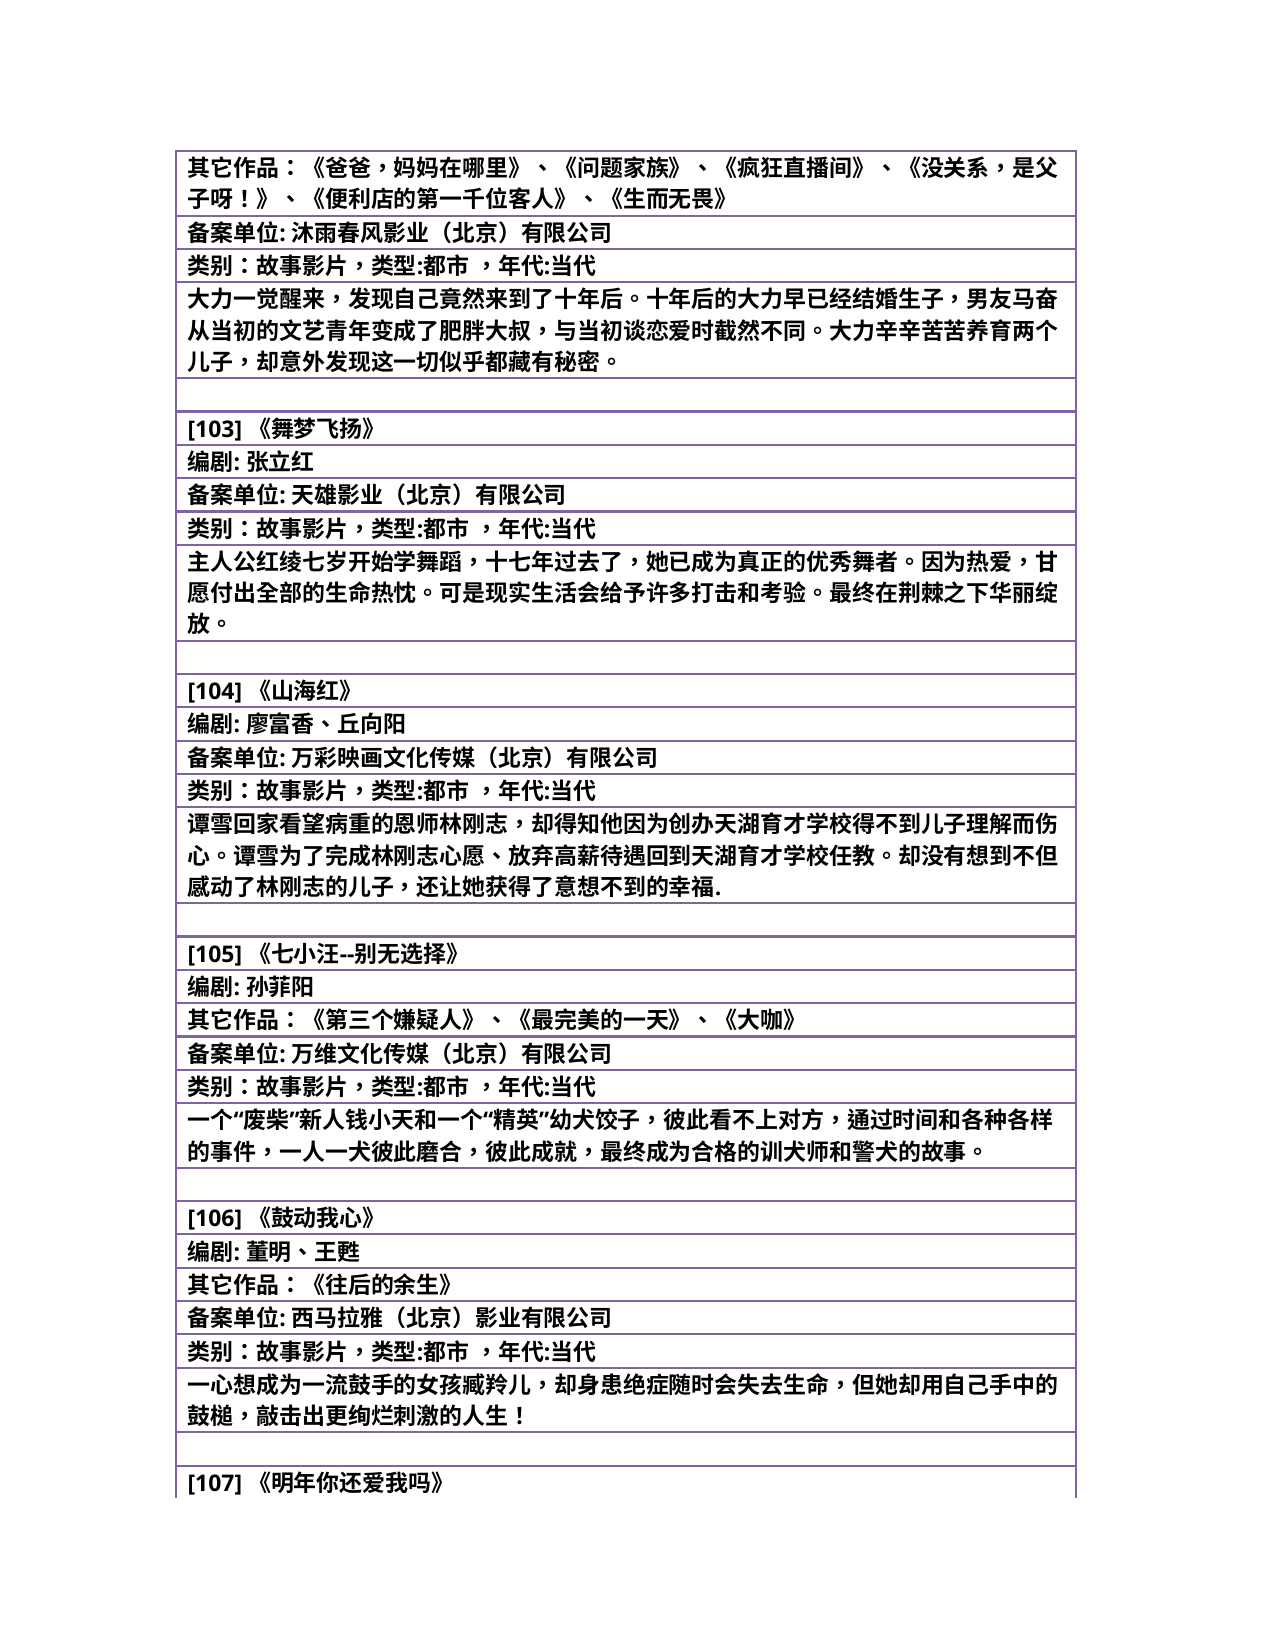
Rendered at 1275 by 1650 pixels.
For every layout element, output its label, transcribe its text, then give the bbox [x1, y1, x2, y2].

table_cell [103] 《舞梦飞扬》 [177, 413, 1075, 444]
table_cell [177, 1433, 1075, 1464]
table_cell [177, 642, 1075, 673]
table_cell 编剧: 张立红 [177, 446, 1075, 477]
table_cell 备案单位: 万彩映画文化传媒（北京）有限公司 [177, 742, 1075, 773]
table_cell [106] 《鼓动我心》 [177, 1202, 1075, 1233]
table_cell 备案单位: 西马拉雅（北京）影业有限公司 [177, 1302, 1075, 1333]
table_cell 编剧: 孙菲阳 [177, 971, 1075, 1002]
table_cell 其它作品：《往后的余生》 [177, 1269, 1075, 1300]
table_cell [177, 904, 1075, 935]
table_cell 编剧: 廖富香、丘向阳 [177, 708, 1075, 739]
table_cell 类别：故事影片，类型:都市 ，年代:当代 [177, 513, 1075, 544]
table_cell [104] 《山海红》 [177, 675, 1075, 706]
table_cell 一心想成为一流鼓手的女孩臧羚儿，却身患绝症随时会失去生命，但她却用自己手中的鼓槌，敲击出更绚烂刺激的人生！ [177, 1369, 1075, 1431]
table_cell 大力一觉醒来，发现自己竟然来到了十年后。十年后的大力早已经结婚生子，男友马奋从当初的文艺青年变成了肥胖大叔，与当初谈恋爱时截然不同。大力辛辛苦苦养育两个儿子，却意外发现这一切似乎都藏有秘密。 [177, 283, 1075, 377]
table_cell 谭雪回家看望病重的恩师林刚志，却得知他因为创办天湖育才学校得不到儿子理解而伤心。谭雪为了完成林刚志心愿、放弃高薪待遇回到天湖育才学校任教。却没有想到不但感动了林刚志的儿子，还让她获得了意想不到的幸福. [177, 808, 1075, 902]
table_cell [107] 《明年你还爱我吗》 [177, 1467, 1075, 1498]
table_cell 一个“废柴”新人钱小天和一个“精英”幼犬饺子，彼此看不上对方，通过时间和各种各样的事件，一人一犬彼此磨合，彼此成就，最终成为合格的训犬师和警犬的故事。 [177, 1104, 1075, 1167]
table_cell 其它作品：《爸爸，妈妈在哪里》、《问题家族》、《疯狂直播间》、《没关系，是父子呀！》、《便利店的第一千位客人》、《生而无畏》 [177, 152, 1075, 214]
table_cell 备案单位: 万维文化传媒（北京）有限公司 [177, 1038, 1075, 1069]
table_cell 类别：故事影片，类型:都市 ，年代:当代 [177, 775, 1075, 806]
table_cell 类别：故事影片，类型:都市 ，年代:当代 [177, 1071, 1075, 1102]
table_cell 类别：故事影片，类型:都市 ，年代:当代 [177, 1335, 1075, 1367]
table_cell 编剧: 董明、王甦 [177, 1235, 1075, 1267]
table_cell [177, 379, 1075, 410]
table_cell [105] 《七小汪--别无选择》 [177, 938, 1075, 969]
table_cell 其它作品：《第三个嫌疑人》、《最完美的一天》、《大咖》 [177, 1004, 1075, 1035]
table_cell 备案单位: 天雄影业（北京）有限公司 [177, 479, 1075, 510]
table_cell 主人公红绫七岁开始学舞蹈，十七年过去了，她已成为真正的优秀舞者。因为热爱，甘愿付出全部的生命热忱。可是现实生活会给予许多打击和考验。最终在荆棘之下华丽绽放。 [177, 546, 1075, 639]
table_cell [177, 1169, 1075, 1200]
table_cell 备案单位: 沐雨春风影业（北京）有限公司 [177, 217, 1075, 248]
table_cell 类别：故事影片，类型:都市 ，年代:当代 [177, 250, 1075, 281]
